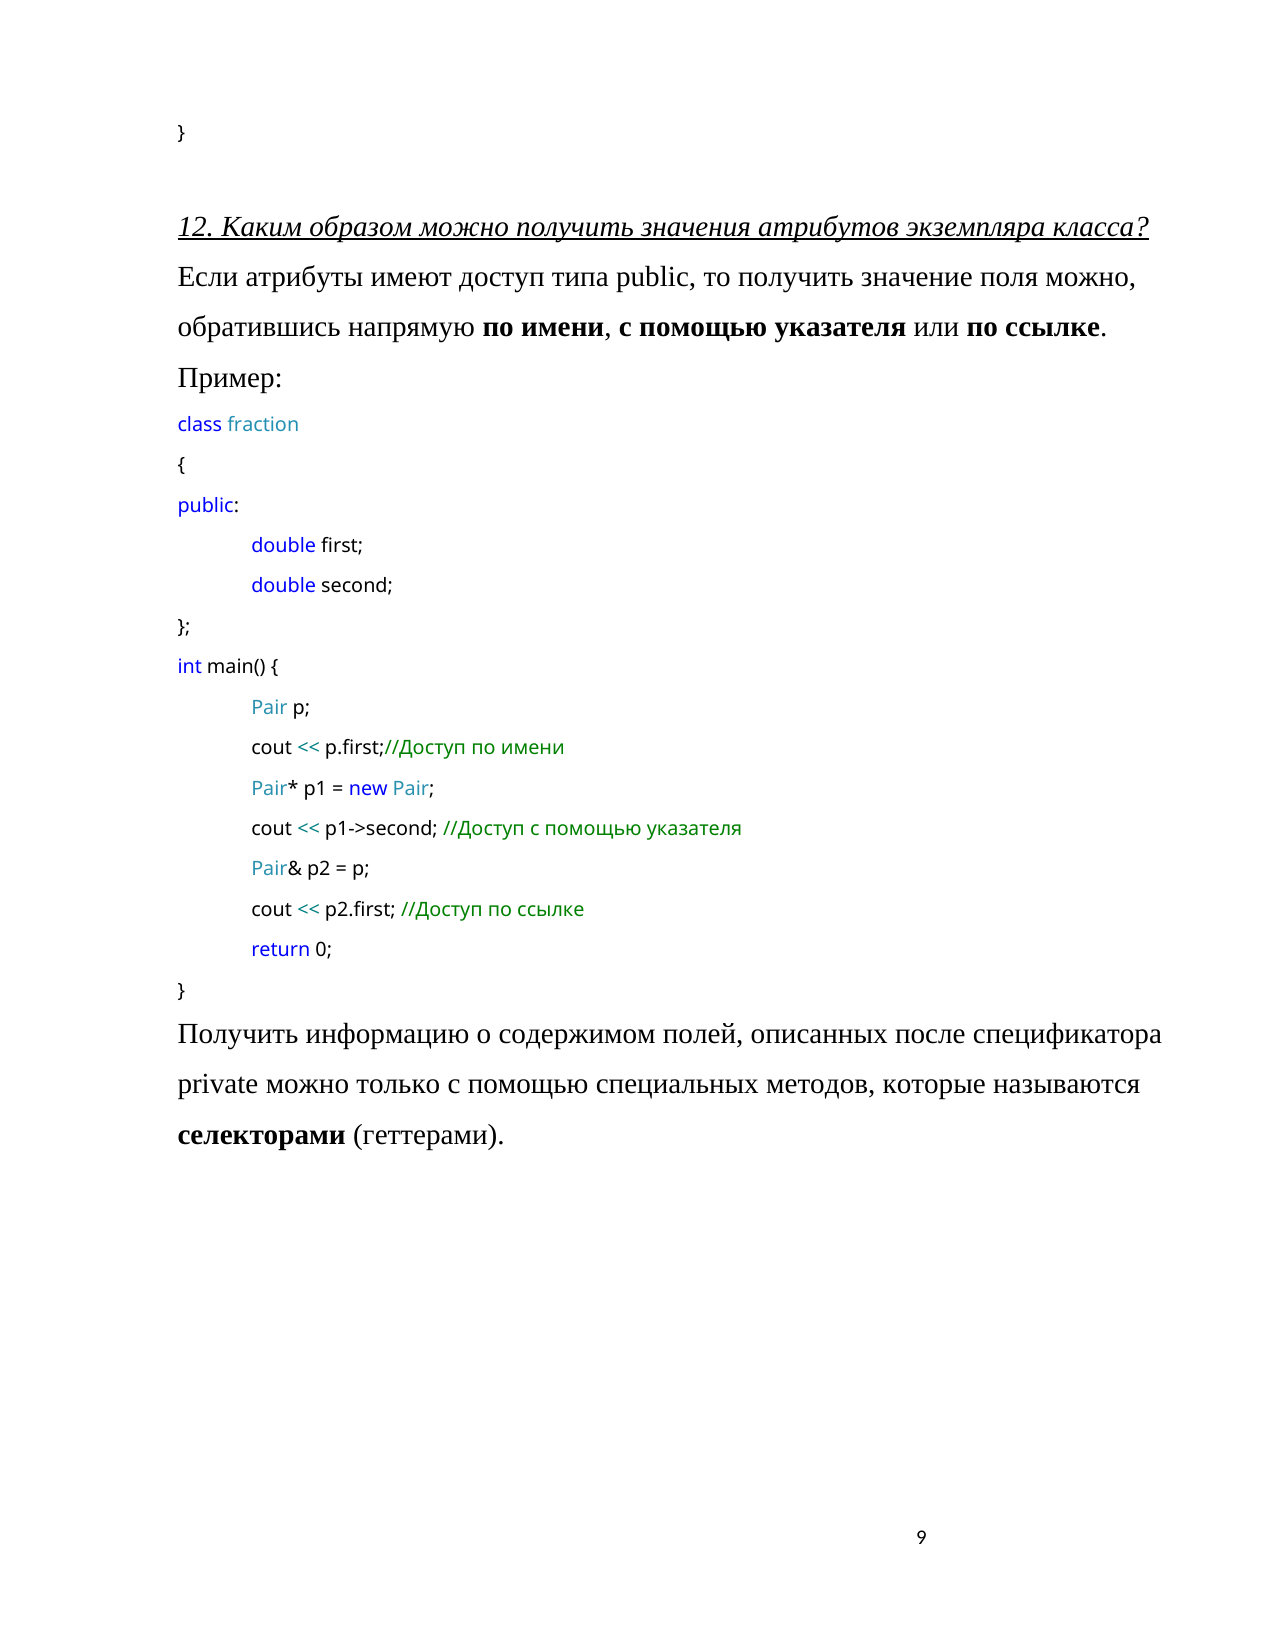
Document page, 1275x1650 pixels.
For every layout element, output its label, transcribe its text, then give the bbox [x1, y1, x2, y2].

text return 0; [177, 936, 1216, 962]
text double second; [177, 572, 1216, 599]
text Pair p; [177, 693, 1216, 720]
text cout << p.first;//Доступ по имени [177, 733, 1216, 760]
text } [177, 976, 1216, 1003]
text Пример: [177, 360, 1216, 393]
text Получить информацию о содержимом полей, описанных после спецификатора private можно только с помощью специальных методов, которые называются селекторами (геттерами). [177, 1016, 1216, 1151]
text Если атрибуты имеют доступ типа public, то получить значение поля можно, обратившись напрямую по имени, с помощью указателя или по ссылке. [177, 259, 1216, 343]
text Pair& p2 = p; [177, 855, 1216, 882]
text Pair* p1 = new Pair; [177, 774, 1216, 801]
text } [177, 118, 1216, 145]
text }; [177, 612, 1216, 639]
text { [177, 451, 1216, 477]
text 12. Каким образом можно получить значения атрибутов экземпляра класса? [177, 209, 1216, 242]
text class fraction [177, 410, 1216, 437]
text int main() { [177, 653, 1216, 679]
text double first; [177, 531, 1216, 558]
text cout << p2.first; //Доступ по ссылке [177, 895, 1216, 922]
text cout << p1->second; //Доступ с помощью указателя [177, 814, 1216, 841]
text public: [177, 491, 1216, 518]
